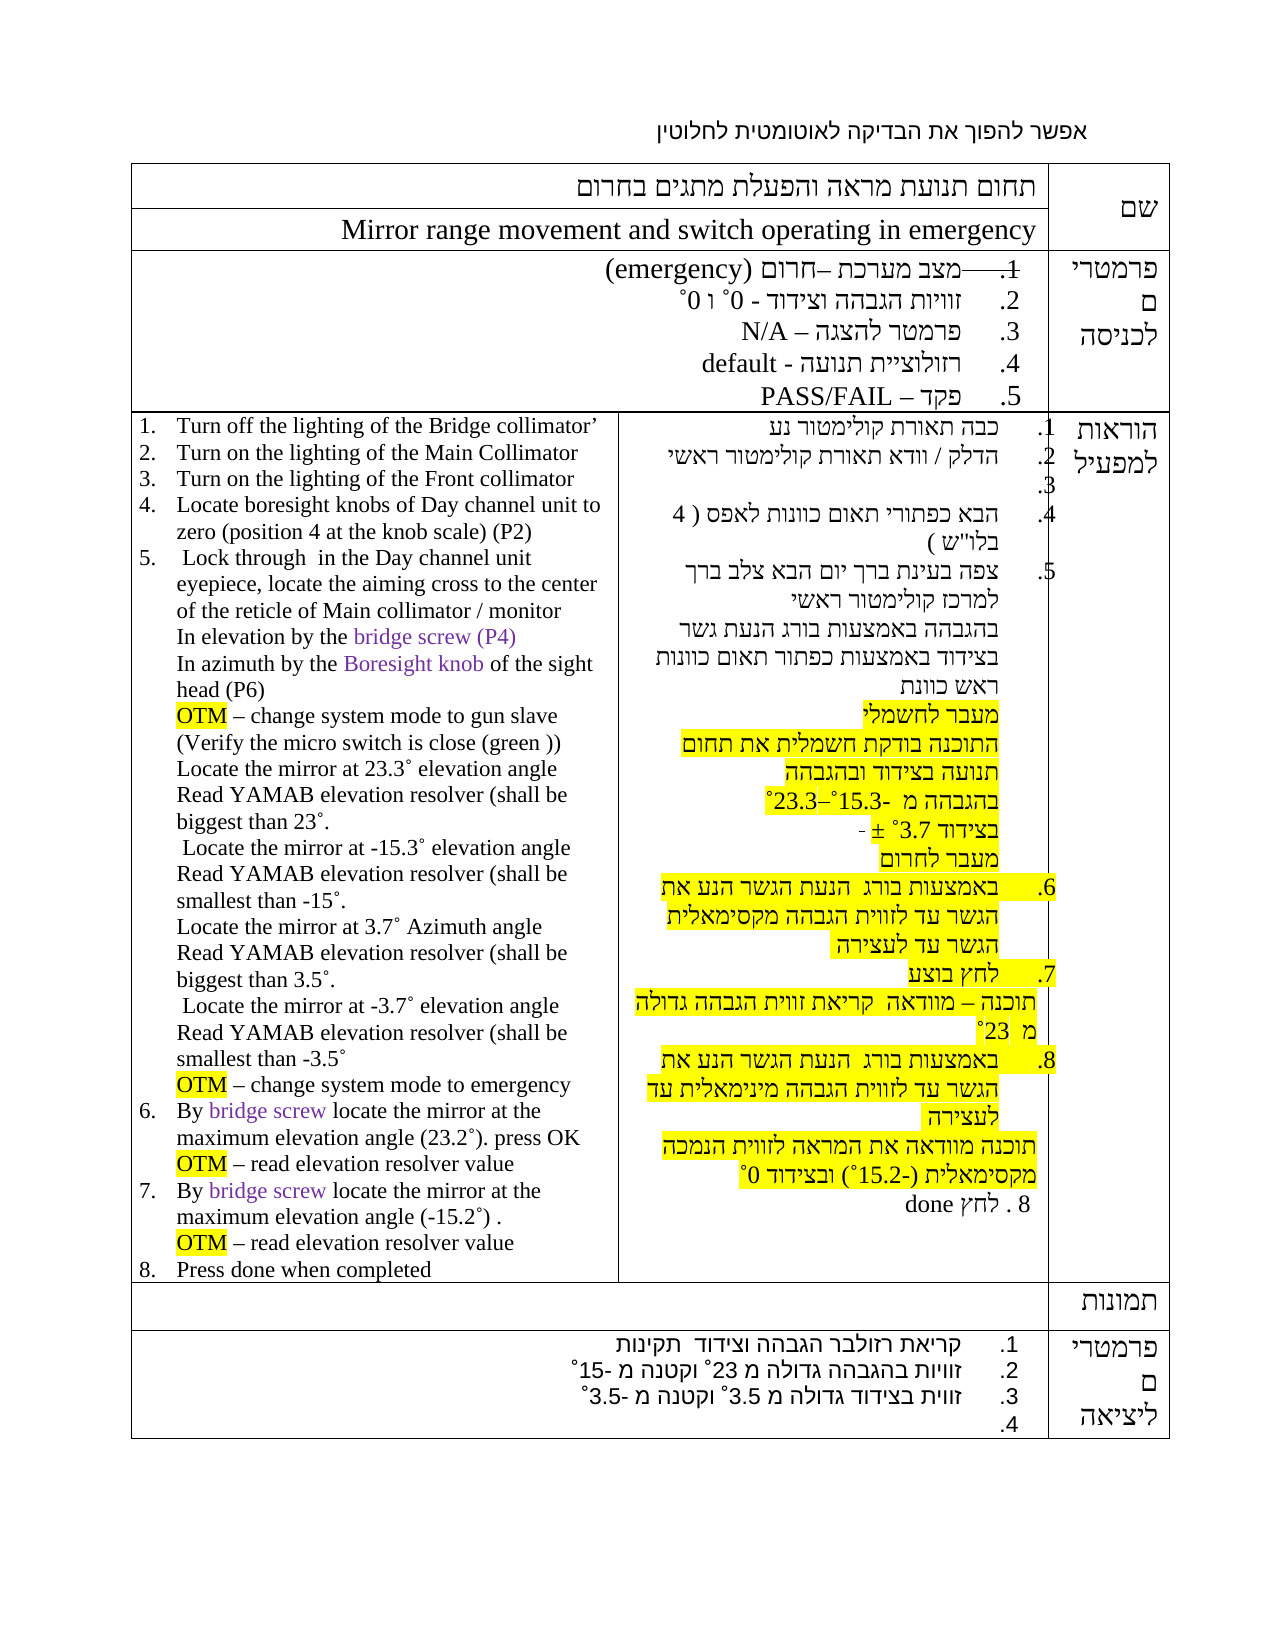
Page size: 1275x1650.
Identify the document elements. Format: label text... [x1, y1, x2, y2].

table_cell פרמטרים ליציאה [1049, 1331, 1169, 1438]
table_cell Mirror range movement and switch operating in emergency [132, 209, 1048, 250]
table_header שם [1049, 164, 1169, 250]
table_cell כבה תאורת קולימטור נע הדלק / וודא תאורת קולימטור ראשי הבא כפתורי תאום כוונות לאפס ( 4 בלו"ש ) צפה בעינת ברך יום הבא צלב ברך למרכז קולימטור ראשי בהגבהה באמצעות בורג הנעת גשר בצידוד באמצעות כפתור תאום כוונות ראש כוונת מעבר לחשמלי התוכנה בודקת חשמלית את תחום תנועה בצידוד ובהגבהה בהגבהה מ -15.3˚ 23.3˚ בצידוד 3.7˚ ± מעבר לחרום באמצעות בורג הנעת הגשר הנע את הגשר עד לזווית הגבהה מקסימאלית הגשר עד לעצירה לחץ בוצע תוכנה – מוודאה קריאת זווית הגבהה גדולה מ 23˚ באמצעות בורג הנעת הגשר הנע את הגשר עד לזווית הגבהה מינימאלית עד לעצירה תוכנה מוודאה את המראה לזווית הנמכה מקסימאלית (-15.2˚) ובצידוד 0˚ 8 . לחץ done [619, 413, 1048, 1282]
table_cell מצב מערכת –חרום (emergency) זוויות הגבהה וצידוד - 0˚ ו 0˚ פרמטר להצגה – N/A רזולוציית תנועה - default פקד – PASS/FAIL [132, 251, 1048, 411]
table_header תחום תנועת מראה והפעלת מתגים בחרום [132, 164, 1048, 208]
table_cell קריאת רזולבר הגבהה וצידוד תקינות זוויות בהגבהה גדולה מ 23˚ וקטנה מ -15˚ זווית בצידוד גדולה מ 3.5˚ וקטנה מ -3.5˚ [132, 1331, 1048, 1438]
table_cell פרמטרים לכניסה [1049, 251, 1169, 411]
table_cell הוראות למפעיל [1049, 413, 1169, 1282]
table_cell [132, 1283, 1048, 1329]
text אפשר להפוך את הבדיקה לאוטומטית לחלוטין [187, 118, 1087, 144]
table_cell תמונות [1049, 1283, 1169, 1329]
table_cell Turn off the lighting of the Bridge collimator’ Turn on the lighting of the Main Collimator Turn on the lighting of the Front collimator Locate boresight knobs of Day channel unit to zero (position 4 at the knob scale) (P2) Lock through in the Day channel unit eyepiece, locate the aiming cross to the center of the reticle of Main collimator / monitor In elevation by the bridge screw (P4) In azimuth by the Boresight knob of the sight head (P6) OTM – change system mode to gun slave (Verify the micro switch is close (green )) Locate the mirror at 23.3˚ elevation angle Read YAMAB elevation resolver (shall be biggest than 23˚. Locate the mirror at -15.3˚ elevation angle Read YAMAB elevation resolver (shall be smallest than -15˚. Locate the mirror at 3.7˚ Azimuth angle Read YAMAB elevation resolver (shall be biggest than 3.5˚. Locate the mirror at -3.7˚ elevation angle Read YAMAB elevation resolver (shall be smallest than -3.5˚ OTM – change system mode to emergency By bridge screw locate the mirror at the maximum elevation angle (23.2˚). press OK OTM – read elevation resolver value By bridge screw locate the mirror at the maximum elevation angle (-15.2˚) . OTM – read elevation resolver value Press done when completed [132, 413, 618, 1282]
